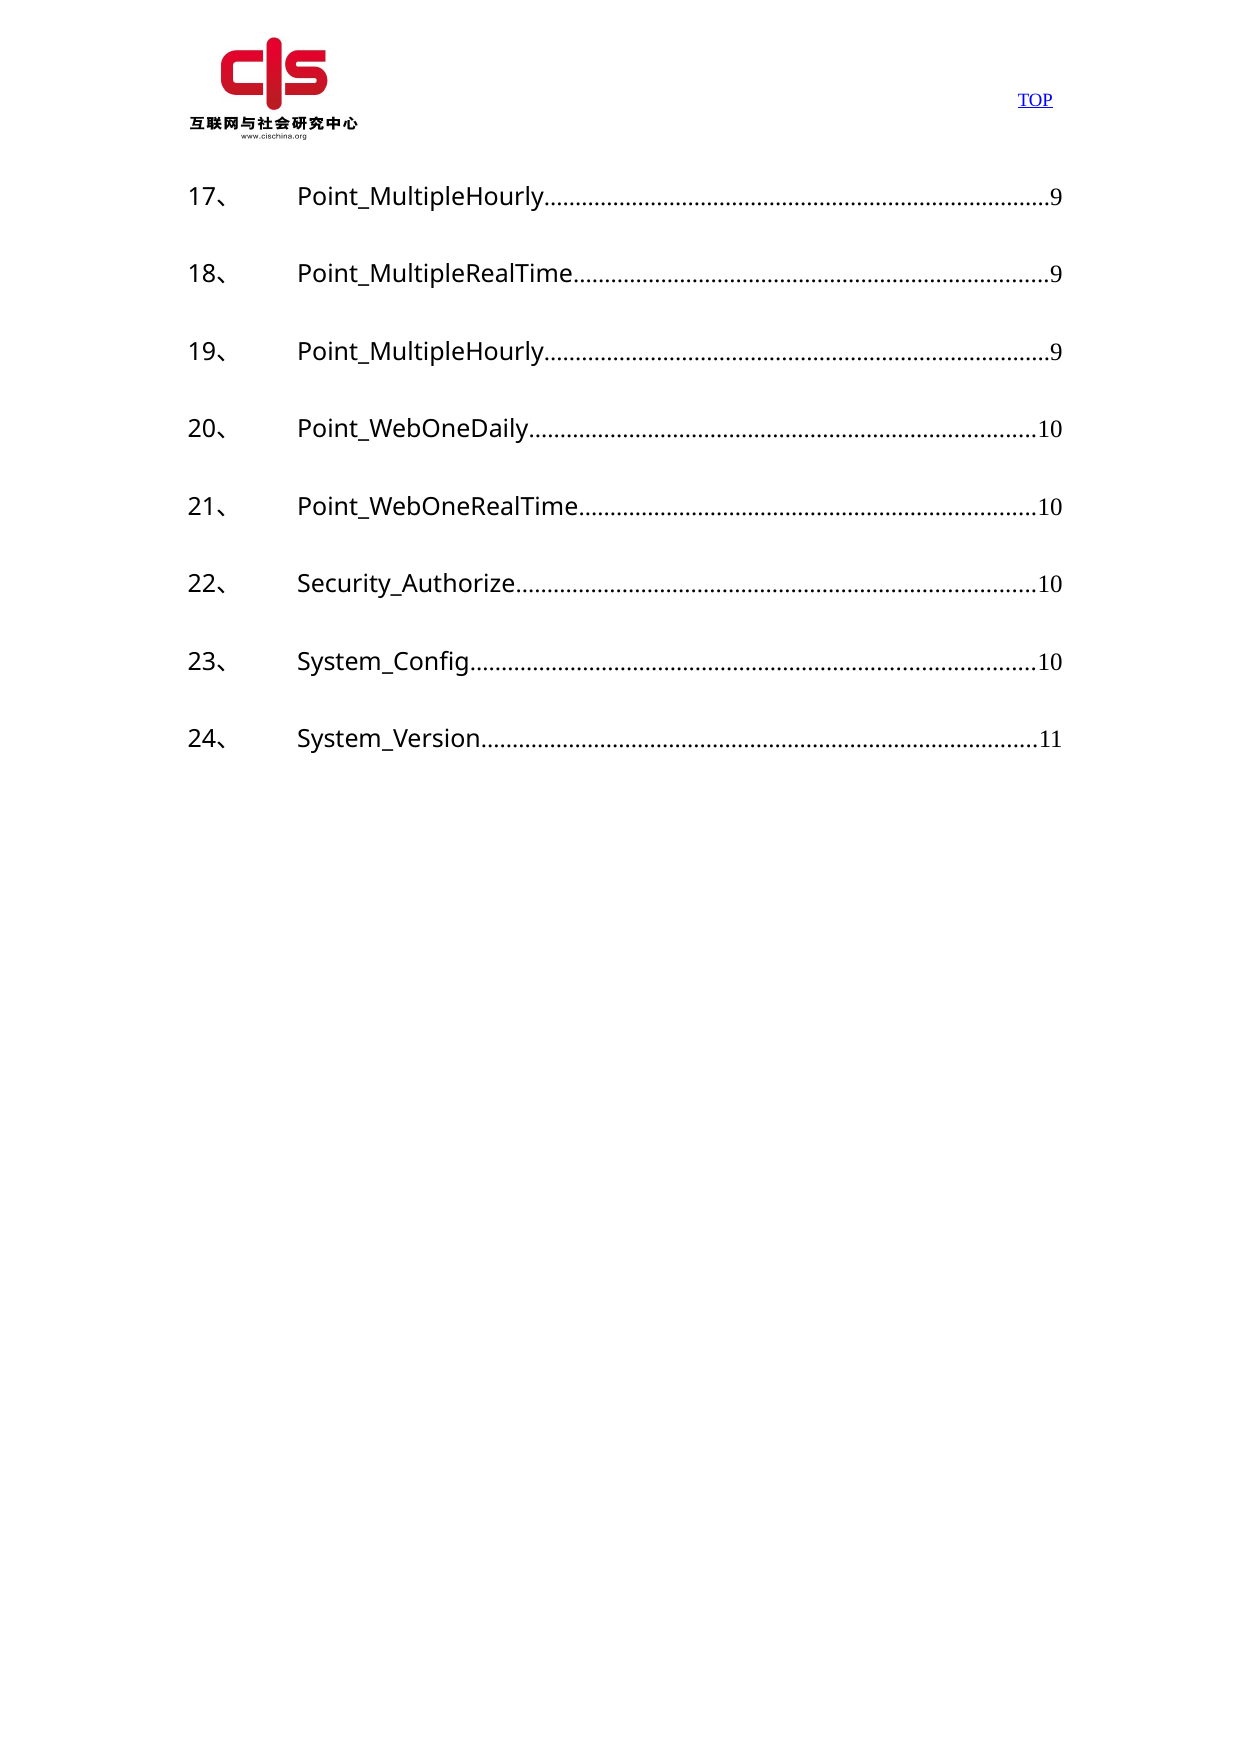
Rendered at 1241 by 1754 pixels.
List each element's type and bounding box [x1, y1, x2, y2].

picture [166, 31, 388, 143]
